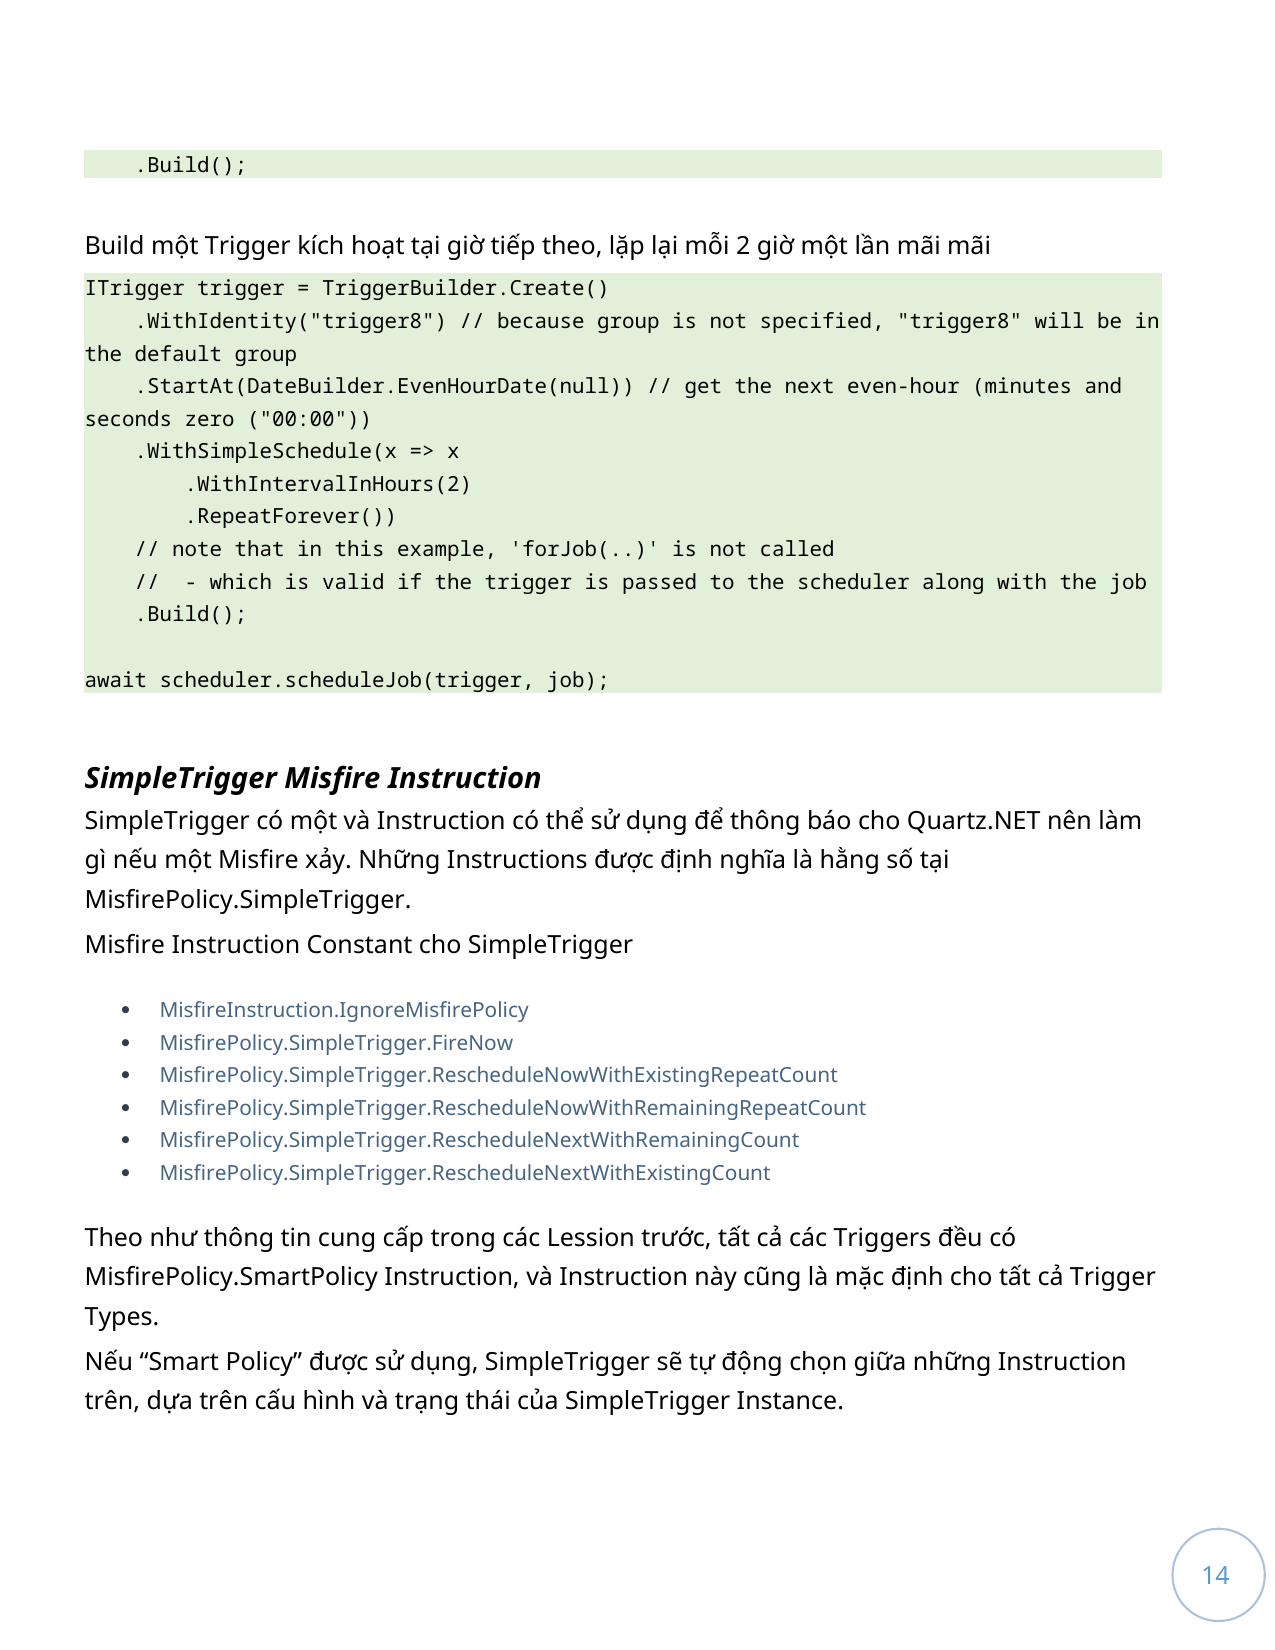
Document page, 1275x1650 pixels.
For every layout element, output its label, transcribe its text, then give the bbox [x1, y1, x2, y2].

text Build một Trigger kích hoạt tại giờ tiếp theo, lặp lại mỗi 2 giờ một lần mãi mãi [84, 228, 1162, 262]
list MisfireInstruction.IgnoreMisfirePolicy [122, 995, 1162, 1023]
text // note that in this example, 'forJob(..)' is not called [84, 534, 1162, 563]
text .WithIdentity("trigger8") // because group is not specified, "trigger8" will be in the default group [84, 306, 1162, 367]
text .WithIntervalInHours(2) [84, 469, 1162, 497]
text .StartAt(DateBuilder.EvenHourDate(null)) // get the next even-hour (minutes and seconds zero ("00:00")) [84, 371, 1162, 432]
text await scheduler.scheduleJob(trigger, job); [84, 665, 1162, 693]
list MisfirePolicy.SimpleTrigger.RescheduleNowWithRemainingRepeatCount [122, 1093, 1162, 1121]
text Misfire Instruction Constant cho SimpleTrigger [84, 927, 1162, 961]
text // - which is valid if the trigger is passed to the scheduler along with the job [84, 567, 1162, 595]
subtitle SimpleTrigger Misfire Instruction [84, 757, 1162, 797]
text .WithSimpleSchedule(x => x [84, 436, 1162, 465]
text .Build(); [84, 150, 1162, 178]
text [84, 273, 1162, 302]
list MisfirePolicy.SimpleTrigger.FireNow [122, 1028, 1162, 1056]
text Theo như thông tin cung cấp trong các Lession trước, tất cả các Triggers đều có MisfirePolicy.SmartPolicy Instruction, và Instruction này cũng là mặc định cho tất cả Trigger Types. [84, 1220, 1162, 1332]
list MisfirePolicy.SimpleTrigger.RescheduleNowWithExistingRepeatCount [122, 1060, 1162, 1089]
list MisfirePolicy.SimpleTrigger.RescheduleNextWithRemainingCount [122, 1125, 1162, 1154]
text .RepeatForever()) [84, 502, 1162, 530]
text .Build(); [84, 599, 1162, 628]
list MisfirePolicy.SimpleTrigger.RescheduleNextWithExistingCount [122, 1158, 1162, 1186]
text Nếu “Smart Policy” được sử dụng, SimpleTrigger sẽ tự động chọn giữa những Instruction trên, dựa trên cấu hình và trạng thái của SimpleTrigger Instance. [84, 1343, 1162, 1417]
text SimpleTrigger có một và Instruction có thể sử dụng để thông báo cho Quartz.NET nên làm gì nếu một Misfire xảy. Những Instructions được định nghĩa là hằng số tại MisfirePolicy.SimpleTrigger. [84, 803, 1162, 915]
